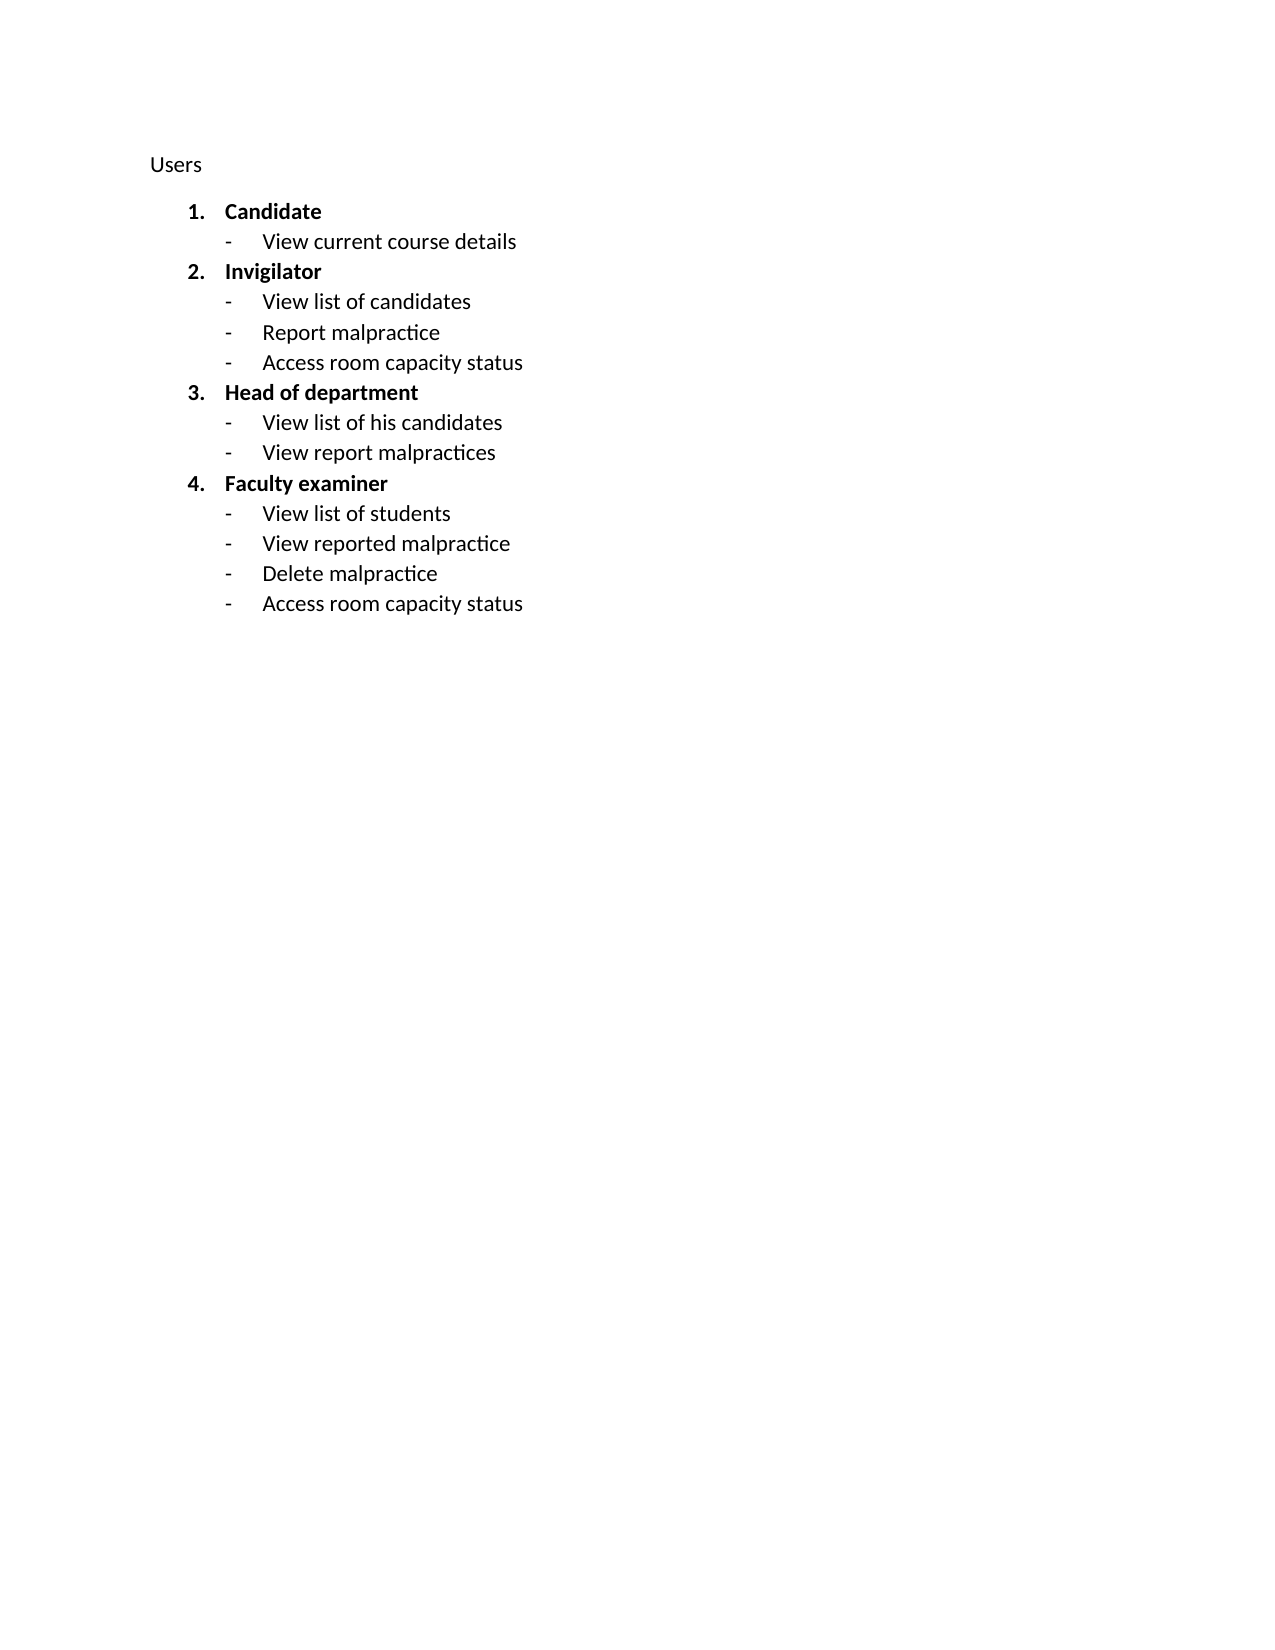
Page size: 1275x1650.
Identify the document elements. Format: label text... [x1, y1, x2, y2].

list Candidate [187, 197, 1125, 225]
text Users [150, 150, 1125, 178]
list Invigilator [187, 257, 1125, 285]
list Head of department [187, 378, 1125, 406]
list View list of students [225, 499, 1125, 527]
list View current course details [225, 227, 1125, 255]
list Access room capacity status [225, 348, 1125, 376]
list Access room capacity status [225, 589, 1125, 618]
list Delete malpractice [225, 559, 1125, 587]
list Faculty examiner [187, 469, 1125, 497]
list View list of his candidates [225, 408, 1125, 436]
list View report malpractices [225, 438, 1125, 467]
list Report malpractice [225, 318, 1125, 346]
list View reported malpractice [225, 529, 1125, 557]
list View list of candidates [225, 287, 1125, 316]
